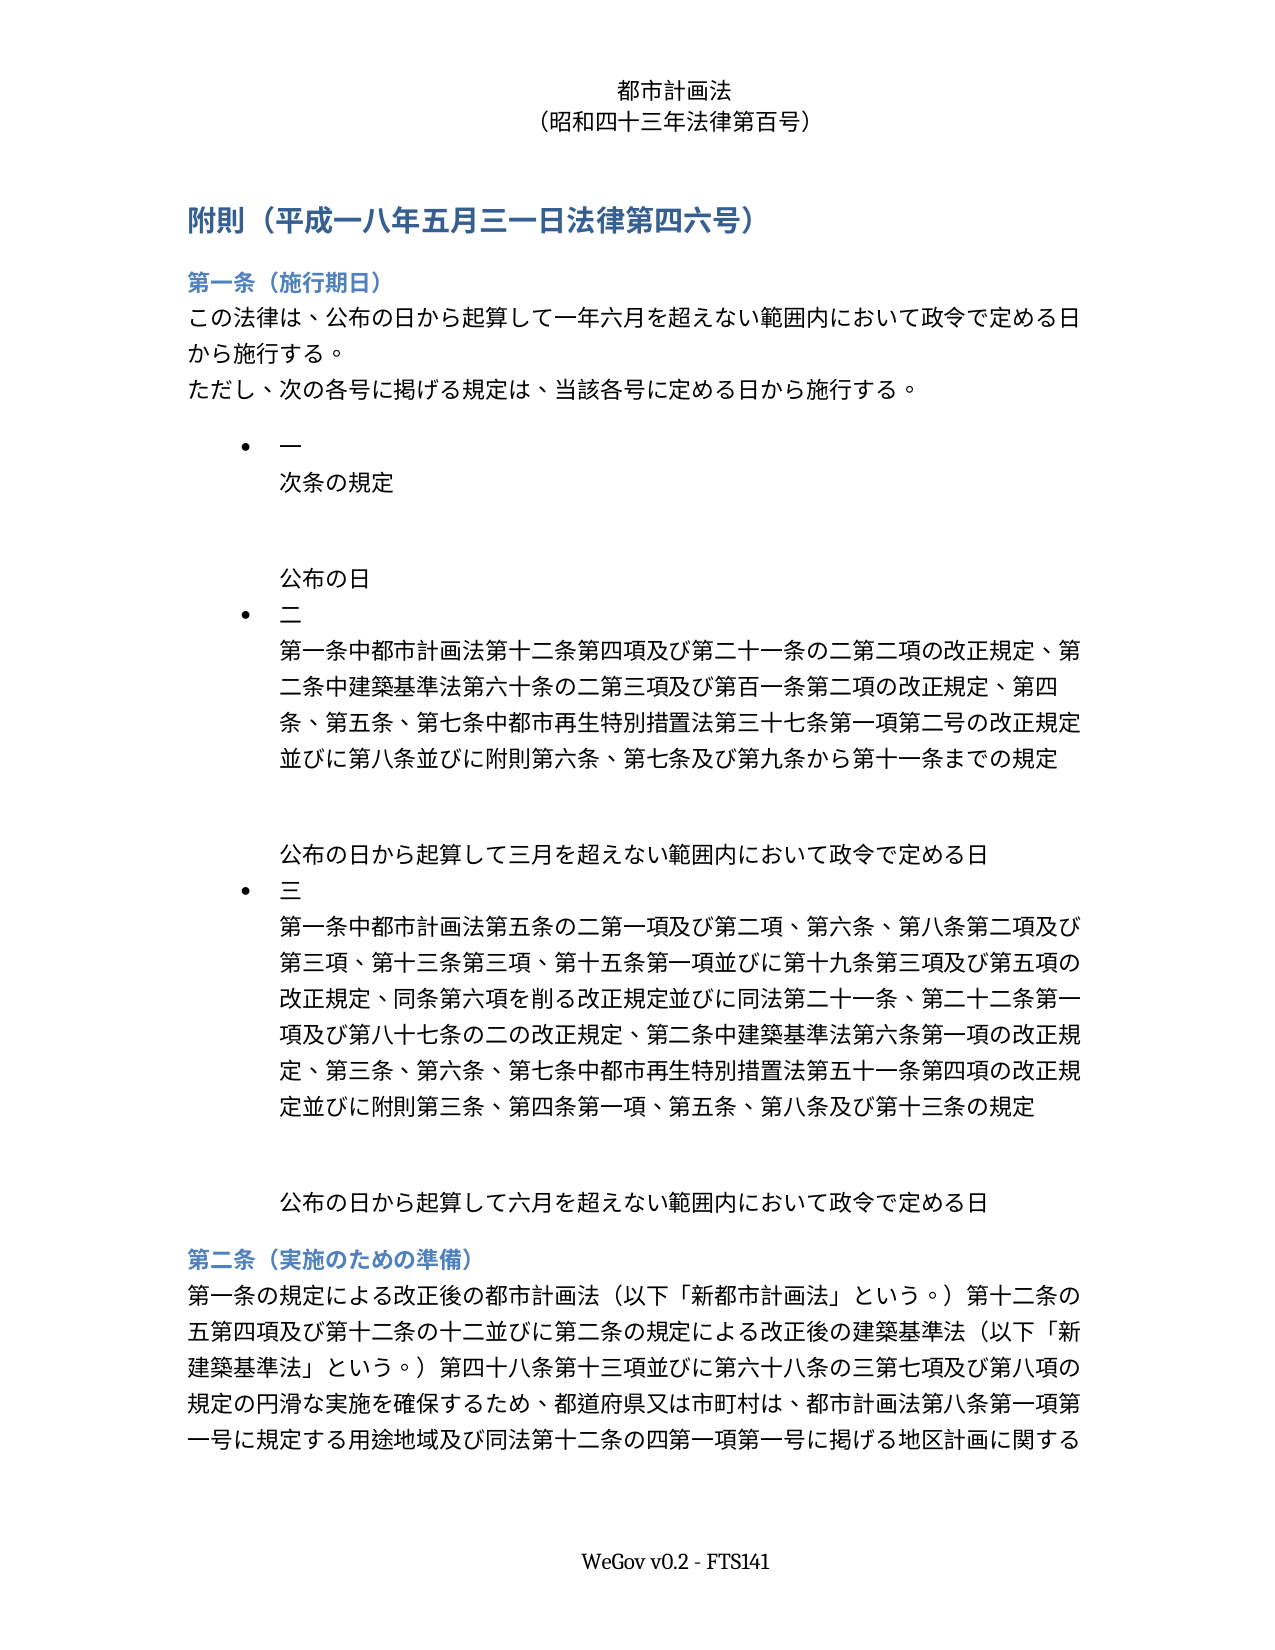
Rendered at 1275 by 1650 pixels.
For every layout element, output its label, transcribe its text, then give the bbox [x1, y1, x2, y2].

text この法律は、公布の日から起算して一年六月を超えない範囲内において政令で定める日から施行する。 ただし、次の各号に掲げる規定は、当該各号に定める日から施行する。 [187, 302, 1087, 406]
list 二 第一条中都市計画法第十二条第四項及び第二十一条の二第二項の改正規定、第二条中建築基準法第六十条の二第三項及び第百一条第二項の改正規定、第四条、第五条、第七条中都市再生特別措置法第三十七条第一項第二号の改正規定並びに第八条並びに附則第六条、第七条及び第九条から第十一条までの規定 公布の日から起算して三月を超えない範囲内において政令で定める日 [242, 599, 1087, 871]
subtitle 附則（平成一八年五月三一日法律第四六号） [187, 200, 1087, 240]
list 一 次条の規定 公布の日 [242, 431, 1087, 594]
subtitle 第二条（実施のための準備） [187, 1244, 1087, 1275]
list 三 第一条中都市計画法第五条の二第一項及び第二項、第六条、第八条第二項及び第三項、第十三条第三項、第十五条第一項並びに第十九条第三項及び第五項の改正規定、同条第六項を削る改正規定並びに同法第二十一条、第二十二条第一項及び第八十七条の二の改正規定、第二条中建築基準法第六条第一項の改正規定、第三条、第六条、第七条中都市再生特別措置法第五十一条第四項の改正規定並びに附則第三条、第四条第一項、第五条、第八条及び第十三条の規定 公布の日から起算して六月を超えない範囲内において政令で定める日 [242, 875, 1087, 1218]
subtitle 第一条（施行期日） [187, 266, 1087, 298]
